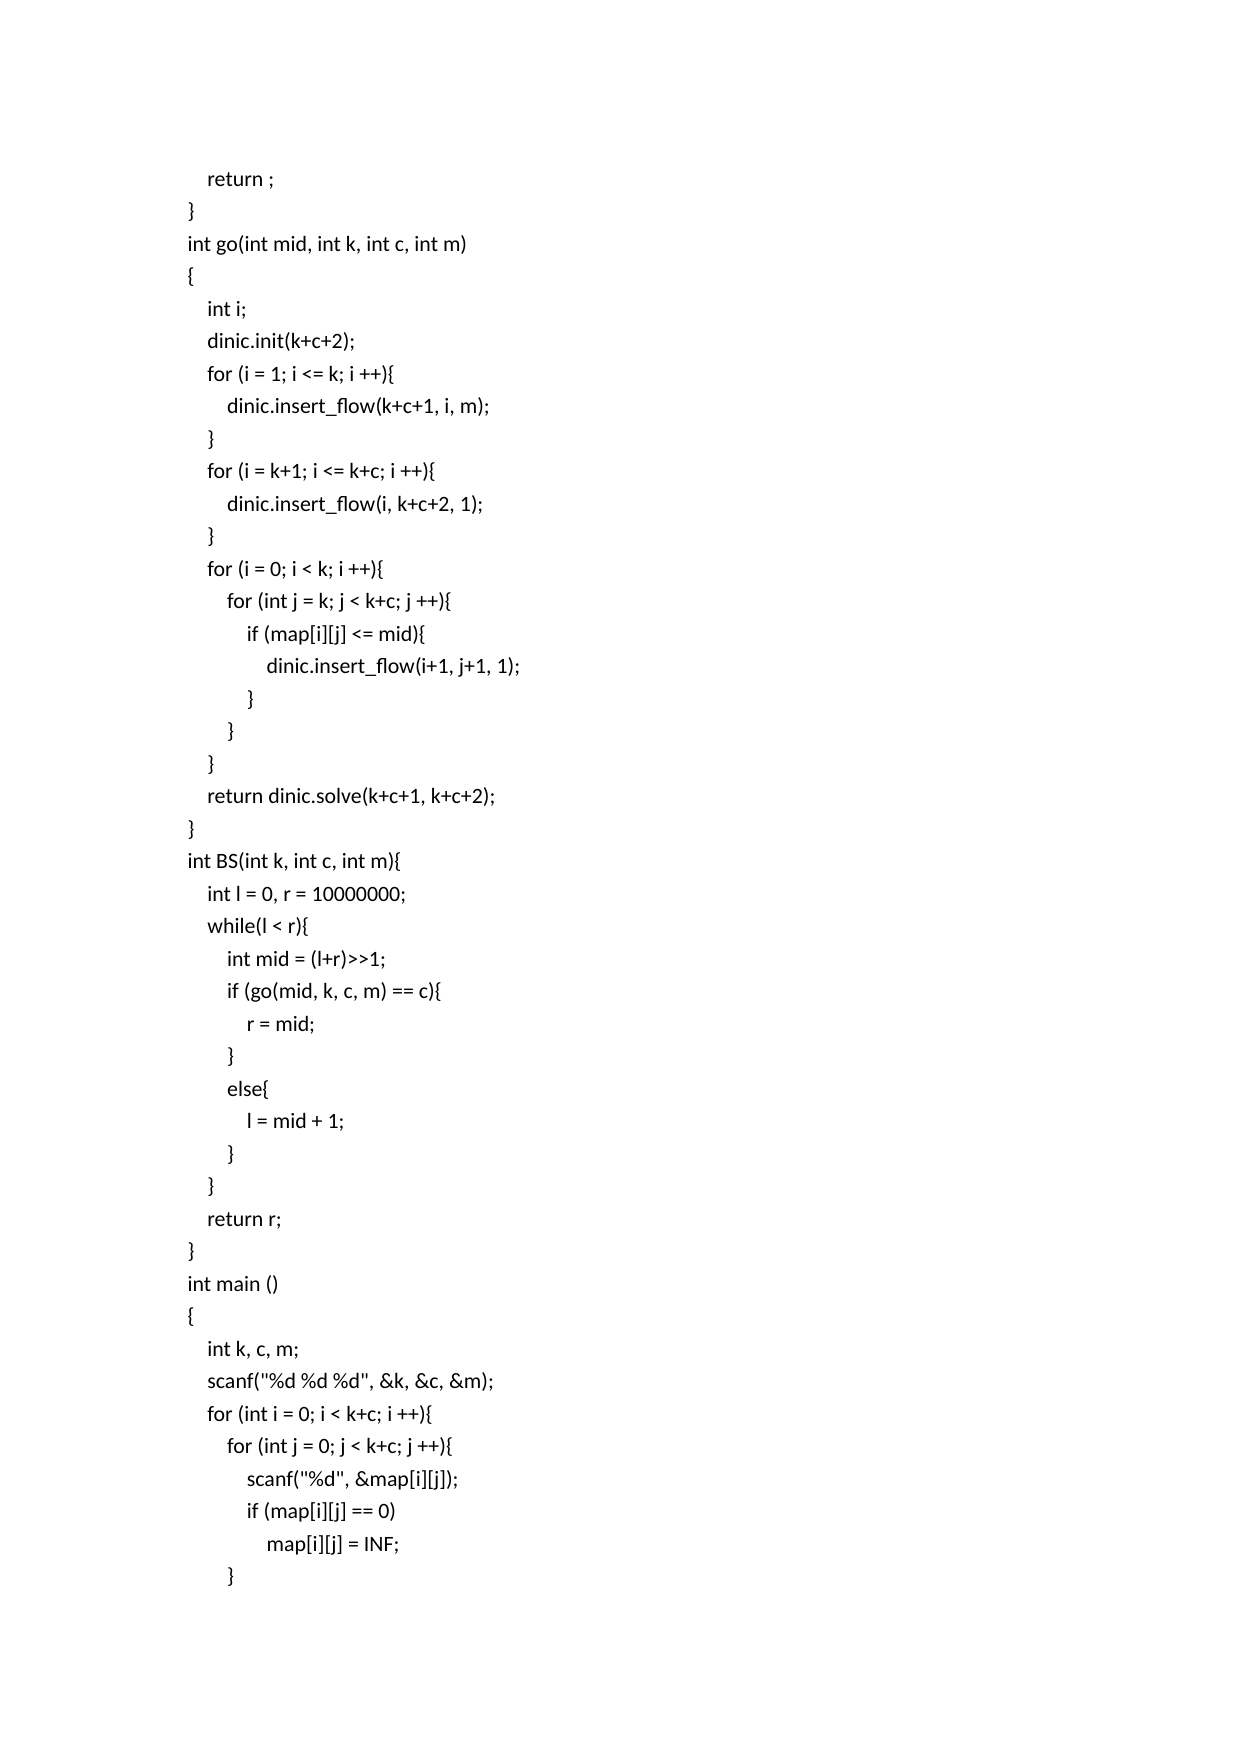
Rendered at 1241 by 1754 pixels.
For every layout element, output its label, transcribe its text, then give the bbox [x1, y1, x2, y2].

text } [187, 422, 1053, 454]
text while(l < r){ [187, 909, 1053, 942]
text for (i = 1; i <= k; i ++){ [187, 357, 1053, 389]
text int i; [187, 292, 1053, 324]
text dinic.init(k+c+2); [187, 324, 1053, 357]
text int BS(int k, int c, int m){ [187, 844, 1053, 877]
text } [187, 1039, 1053, 1072]
text } [187, 747, 1053, 779]
text return dinic.solve(k+c+1, k+c+2); [187, 779, 1053, 812]
text for (i = 0; i < k; i ++){ [187, 552, 1053, 584]
text return r; [187, 1202, 1053, 1234]
text dinic.insert_flow(i+1, j+1, 1); [187, 649, 1053, 682]
text scanf("%d", &map[i][j]); [187, 1462, 1053, 1494]
text } [187, 1559, 1053, 1592]
text } [187, 812, 1053, 844]
text } [187, 1234, 1053, 1267]
text else{ [187, 1072, 1053, 1104]
text r = mid; [187, 1007, 1053, 1039]
text for (int i = 0; i < k+c; i ++){ [187, 1397, 1053, 1429]
text for (int j = k; j < k+c; j ++){ [187, 584, 1053, 617]
text dinic.insert_flow(i, k+c+2, 1); [187, 487, 1053, 519]
text int l = 0, r = 10000000; [187, 877, 1053, 909]
text for (i = k+1; i <= k+c; i ++){ [187, 454, 1053, 487]
text } [187, 682, 1053, 714]
text if (go(mid, k, c, m) == c){ [187, 974, 1053, 1007]
text dinic.insert_flow(k+c+1, i, m); [187, 389, 1053, 422]
text int main () [187, 1267, 1053, 1299]
text } [187, 519, 1053, 552]
text } [187, 1137, 1053, 1169]
text int go(int mid, int k, int c, int m) [187, 227, 1053, 259]
text map[i][j] = INF; [187, 1527, 1053, 1559]
text } [187, 714, 1053, 747]
text int k, c, m; [187, 1332, 1053, 1364]
text return ; [187, 162, 1053, 194]
text } [187, 194, 1053, 227]
text } [187, 1169, 1053, 1202]
text if (map[i][j] <= mid){ [187, 617, 1053, 649]
text l = mid + 1; [187, 1104, 1053, 1137]
text { [187, 259, 1053, 292]
text scanf("%d %d %d", &k, &c, &m); [187, 1364, 1053, 1397]
text if (map[i][j] == 0) [187, 1494, 1053, 1527]
text { [187, 1299, 1053, 1332]
text for (int j = 0; j < k+c; j ++){ [187, 1429, 1053, 1462]
text int mid = (l+r)>>1; [187, 942, 1053, 974]
